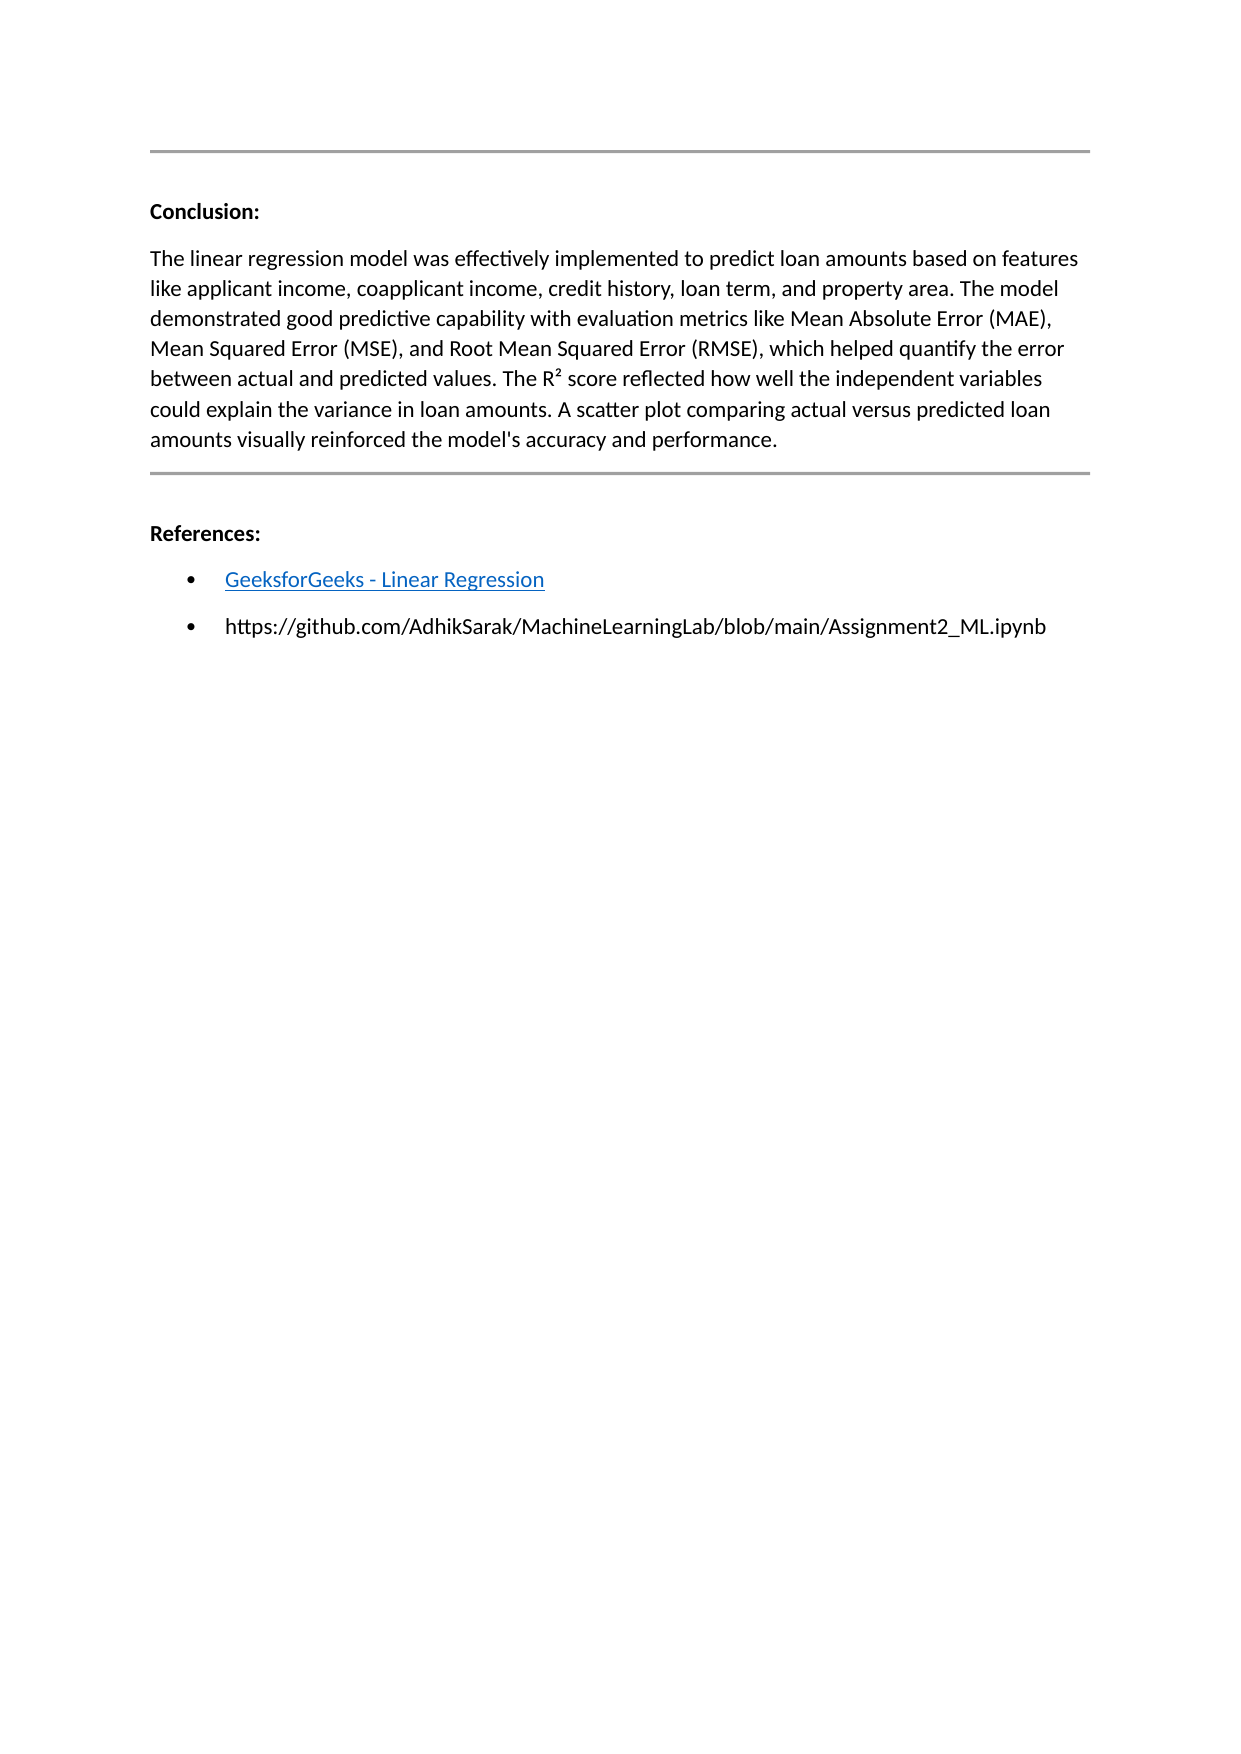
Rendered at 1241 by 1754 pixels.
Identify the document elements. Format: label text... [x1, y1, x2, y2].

list https://github.com/AdhikSarak/MachineLearningLab/blob/main/Assignment2_ML.ipynb [187, 612, 1090, 641]
text Conclusion: [150, 197, 1090, 225]
text References: [150, 519, 1090, 547]
text The linear regression model was effectively implemented to predict loan amounts based on features like applicant income, coapplicant income, credit history, loan term, and property area. The model demonstrated good predictive capability with evaluation metrics like Mean Absolute Error (MAE), Mean Squared Error (MSE), and Root Mean Squared Error (RMSE), which helped quantify the error between actual and predicted values. The R² score reflected how well the independent variables could explain the variance in loan amounts. A scatter plot comparing actual versus predicted loan amounts visually reinforced the model's accuracy and performance. [150, 244, 1090, 453]
list GeeksforGeeks - Linear Regression [187, 566, 1090, 594]
